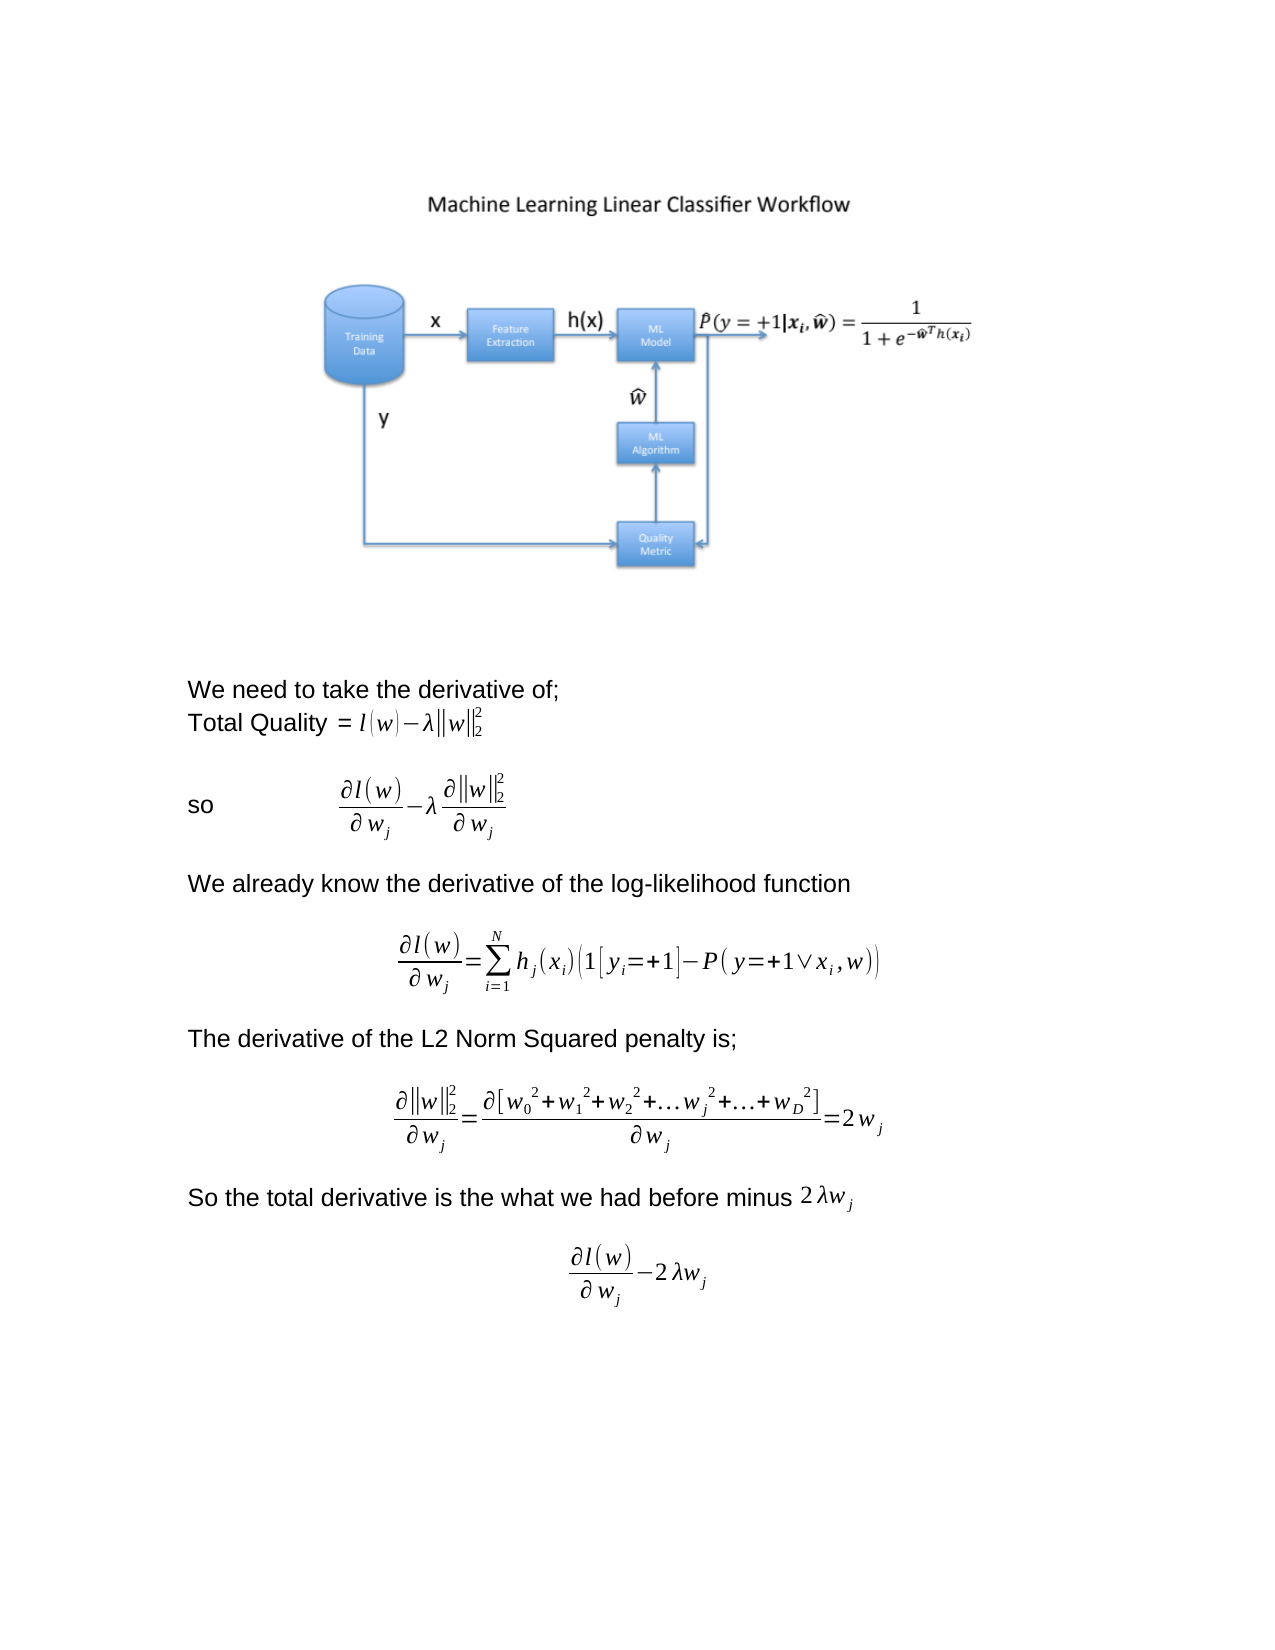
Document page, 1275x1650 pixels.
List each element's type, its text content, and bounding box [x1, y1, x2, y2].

text The derivative of the L2 Norm Squared penalty is; [187, 1024, 1087, 1053]
text We need to take the derivative of; [187, 675, 1087, 704]
text Total Quality = [187, 704, 1087, 740]
text We already know the derivative of the log-likelihood function [187, 869, 1087, 898]
text So the total derivative is the what we had before minus [187, 1182, 1087, 1213]
text so [187, 769, 1087, 841]
